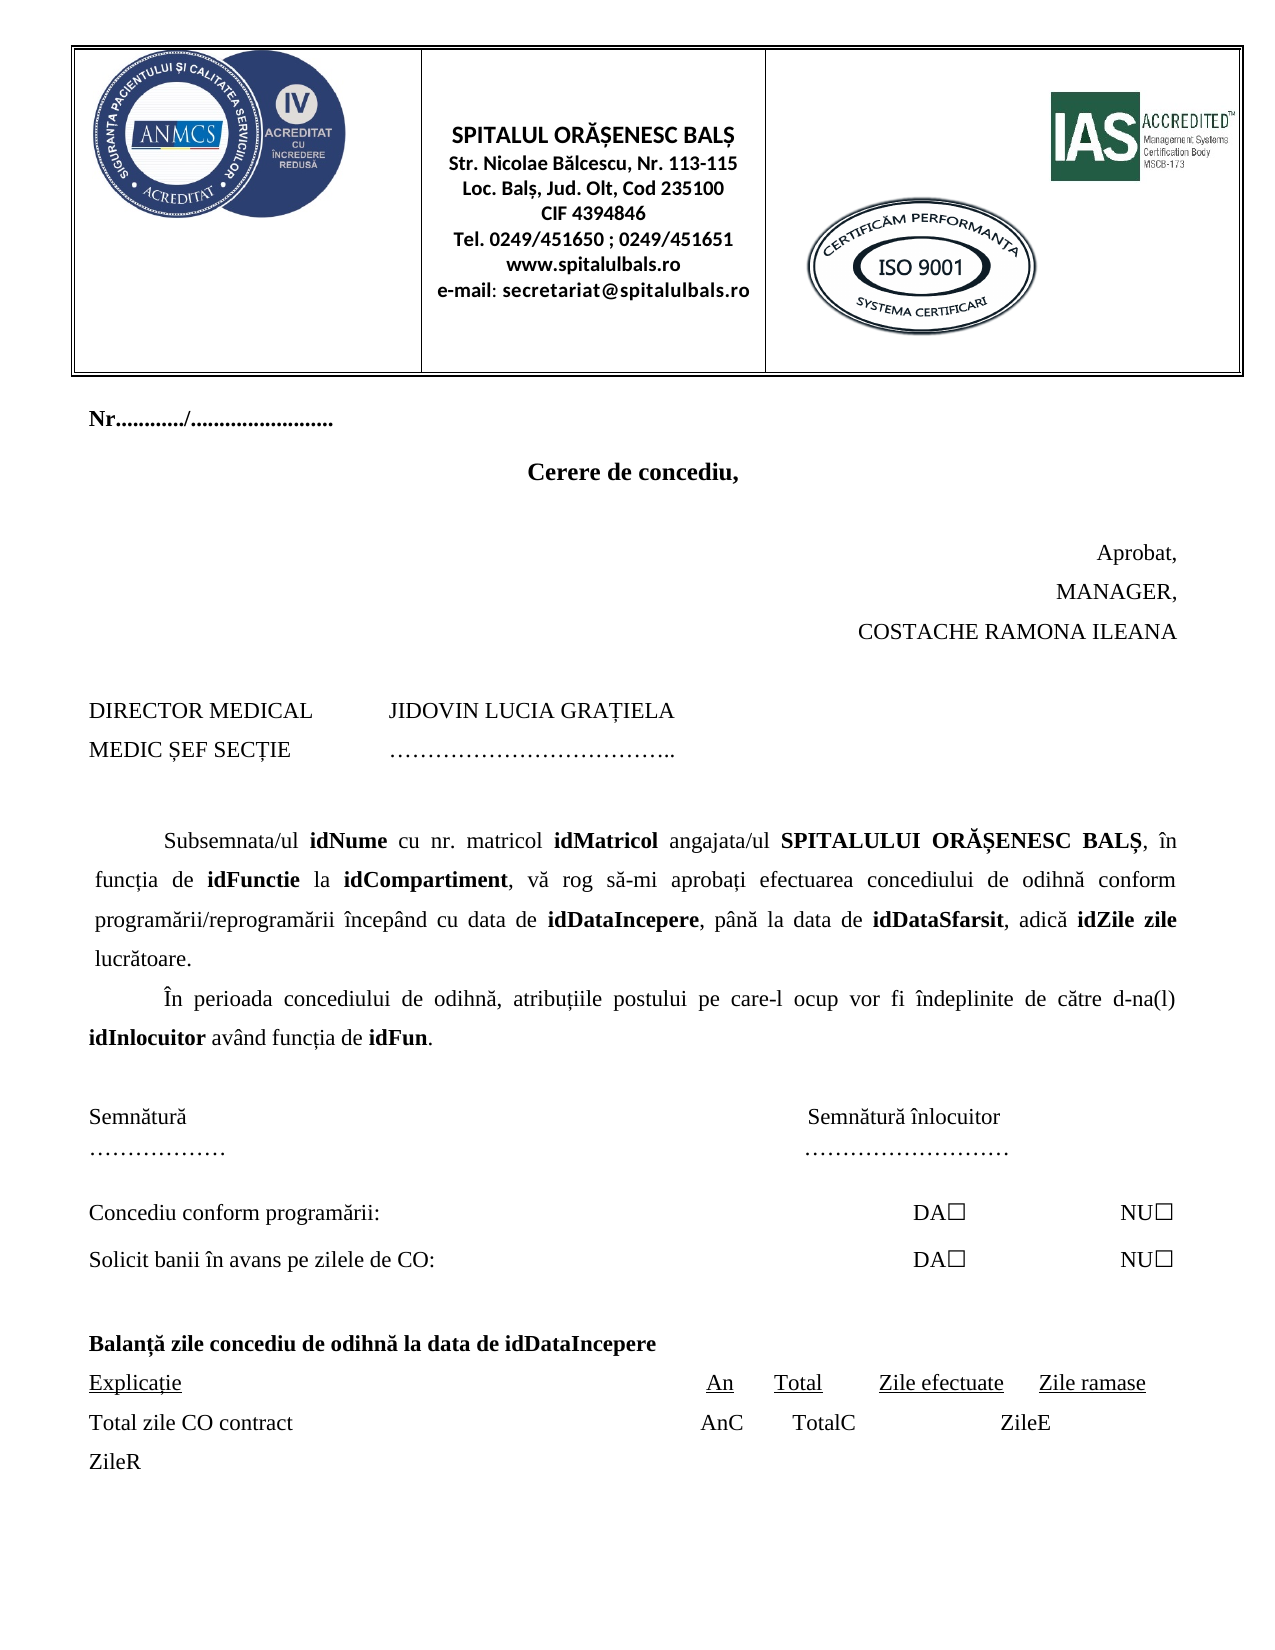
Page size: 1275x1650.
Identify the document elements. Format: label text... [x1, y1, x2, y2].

text Subsemnata/ul idNume cu nr. matricol idMatricol angajata/ul SPITALULUI ORĂȘENESC BALȘ, în funcția de idFunctie la idCompartiment, vă rog să-mi aprobați efectuarea concediului de odihnă conform programării/reprogramării începând cu data de idDataIncepere, până la data de idDataSfarsit, adică idZile zile lucrătoare. [94, 827, 1177, 972]
text Semnătură Semnătură înlocuitor [89, 1103, 1226, 1130]
picture [91, 50, 347, 220]
text Concediu conform programării: DA NU [89, 1196, 1177, 1228]
text Solicit banii în avans pe zilele de CO: DA NU [89, 1243, 1177, 1274]
text Nr............/......................... [89, 404, 1226, 431]
text Cerere de concediu, [89, 457, 1177, 486]
text ……………… ……………………… [89, 1133, 1226, 1160]
picture [1048, 90, 1238, 184]
text DIRECTOR MEDICAL JIDOVIN LUCIA GRAȚIELA [89, 697, 1177, 723]
text COSTACHE RAMONA ILEANA [89, 618, 1177, 644]
text Aprobat, [89, 539, 1177, 565]
text În perioada concediului de odihnă, atribuțiile postului pe care-l ocup vor fi îndeplinite de către d-na(l) idInlocuitor având funcția de idFun. [89, 985, 1177, 1051]
text MEDIC ȘEF SECȚIE ……………………………….. [89, 736, 1177, 762]
text Total zile CO contract AnC TotalC ZileE ZileR [89, 1408, 1177, 1474]
text Explicație An Total Zile efectuate Zile ramase [89, 1369, 1177, 1395]
text Balanță zile concediu de odihnă la data de idDataIncepere [89, 1329, 1177, 1356]
picture [779, 188, 1064, 344]
text MANAGER, [89, 578, 1177, 604]
